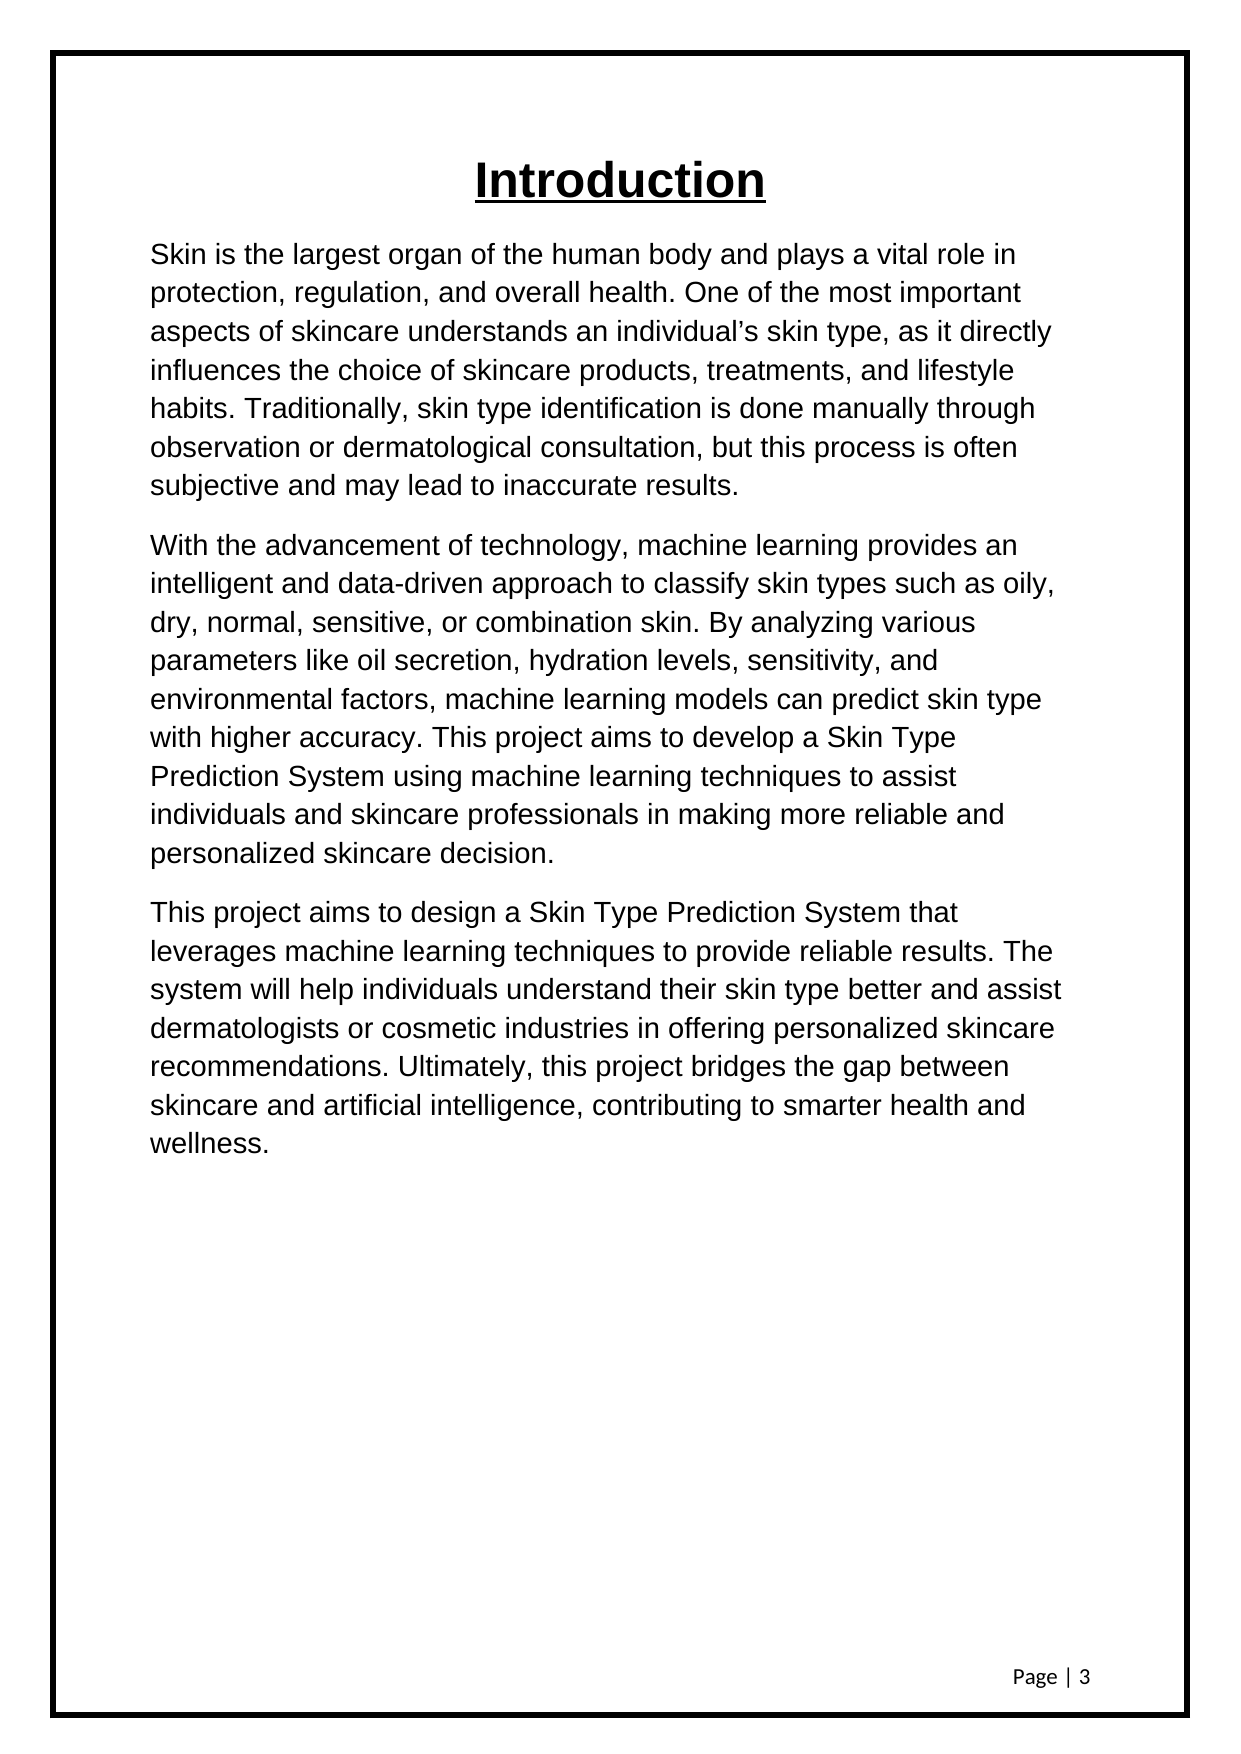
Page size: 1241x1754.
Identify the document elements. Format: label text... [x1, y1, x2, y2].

text Introduction [150, 150, 1090, 207]
text Skin is the largest organ of the human body and plays a vital role in protection, regulation, and overall health. One of the most important aspects of skincare understands an individual’s skin type, as it directly influences the choice of skincare products, treatments, and lifestyle habits. Traditionally, skin type identification is done manually through observation or dermatological consultation, but this process is often subjective and may lead to inaccurate results. [150, 237, 1090, 502]
text With the advancement of technology, machine learning provides an intelligent and data-driven approach to classify skin types such as oily, dry, normal, sensitive, or combination skin. By analyzing various parameters like oil secretion, hydration levels, sensitivity, and environmental factors, machine learning models can predict skin type with higher accuracy. This project aims to develop a Skin Type Prediction System using machine learning techniques to assist individuals and skincare professionals in making more reliable and personalized skincare decision. [150, 527, 1090, 869]
text This project aims to design a Skin Type Prediction System that leverages machine learning techniques to provide reliable results. The system will help individuals understand their skin type better and assist dermatologists or cosmetic industries in offering personalized skincare recommendations. Ultimately, this project bridges the gap between skincare and artificial intelligence, contributing to smarter health and wellness. [150, 895, 1090, 1160]
